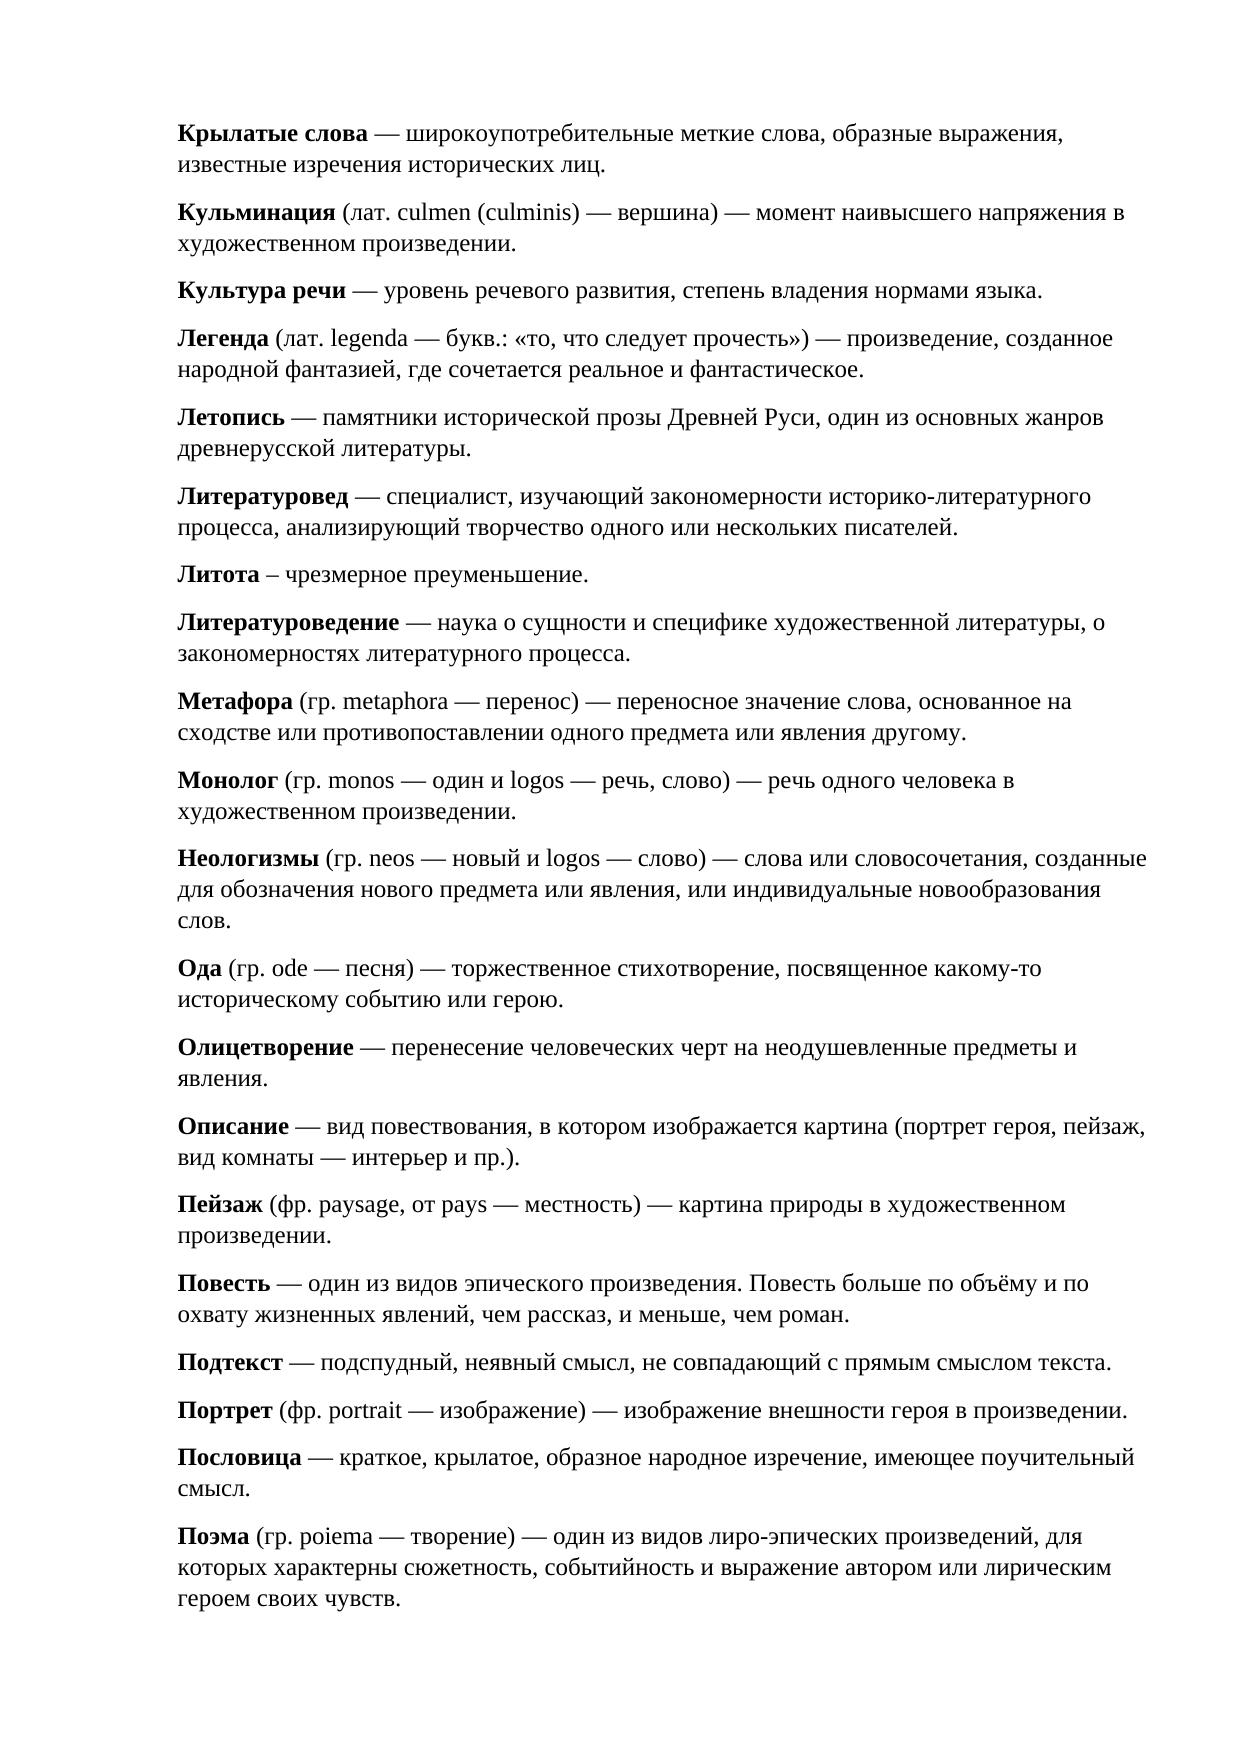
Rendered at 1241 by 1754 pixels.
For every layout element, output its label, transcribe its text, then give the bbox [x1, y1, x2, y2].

text Повесть — один из видов эпического произведения. Повесть больше по объёму и по охвату жизненных явлений, чем рассказ, и меньше, чем роман. [177, 1268, 1152, 1328]
text Легенда (лат. legenda — букв.: «то, что следует прочесть») — произведение, созданное народной фантазией, где сочетается реальное и фантастическое. [177, 323, 1152, 383]
text Летопись — памятники исторической прозы Древней Руси, один из основных жанров древнерусской литературы. [177, 402, 1152, 462]
text Описание — вид повествования, в котором изображается картина (портрет героя, пейзаж, вид комнаты — интерьер и пр.). [177, 1111, 1152, 1171]
text Монолог (гр. monos — один и logos — речь, слово) — речь одного человека в художественном произведении. [177, 765, 1152, 824]
text Литота – чрезмерное преуменьшение. [177, 559, 1152, 588]
text Неологизмы (гр. neos — новый и logos — слово) — слова или словосочетания, созданные для обозначения нового предмета или явления, или индивидуальные новообразования слов. [177, 843, 1152, 934]
text Кульминация (лат. culmen (culminis) — вершина) — момент наивысшего напряжения в художественном произведении. [177, 197, 1152, 257]
text Метафора (гр. metaphora — перенос) — переносное значение слова, основанное на сходстве или противопоставлении одного предмета или явления другому. [177, 686, 1152, 746]
text Литературовед — специалист, изучающий закономерности историко-литературного процесса, анализирующий творчество одного или нескольких писателей. [177, 481, 1152, 541]
text Олицетворение — перенесение человеческих черт на неодушевленные предметы и явления. [177, 1032, 1152, 1092]
text Культура речи — уровень речевого развития, степень владения нормами языка. [177, 276, 1152, 304]
text Крылатые слова — широкоупотребительные меткие слова, образные выражения, известные изречения исторических лиц. [177, 118, 1152, 178]
text Ода (гр. ode — песня) — торжественное стихотворение, посвященное какому-то историческому событию или герою. [177, 953, 1152, 1013]
text Литературоведение — наука о сущности и специфике художественной литературы, о закономерностях литературного процесса. [177, 607, 1152, 667]
text Пословица — краткое, крылатое, образное народное изречение, имеющее поучительный смысл. [177, 1442, 1152, 1502]
text Портрет (фр. portrait — изображение) — изображение внешности героя в произведении. [177, 1395, 1152, 1423]
text Поэма (гр. poiema — творение) — один из видов лиро-эпических произведений, для которых характерны сюжетность, событийность и выражение автором или лирическим героем своих чувств. [177, 1521, 1152, 1612]
text Подтекст — подспудный, неявный смысл, не совпадающий с прямым смыслом текста. [177, 1347, 1152, 1376]
text Пейзаж (фр. paysage, от pays — местность) — картина природы в художественном произведении. [177, 1189, 1152, 1249]
